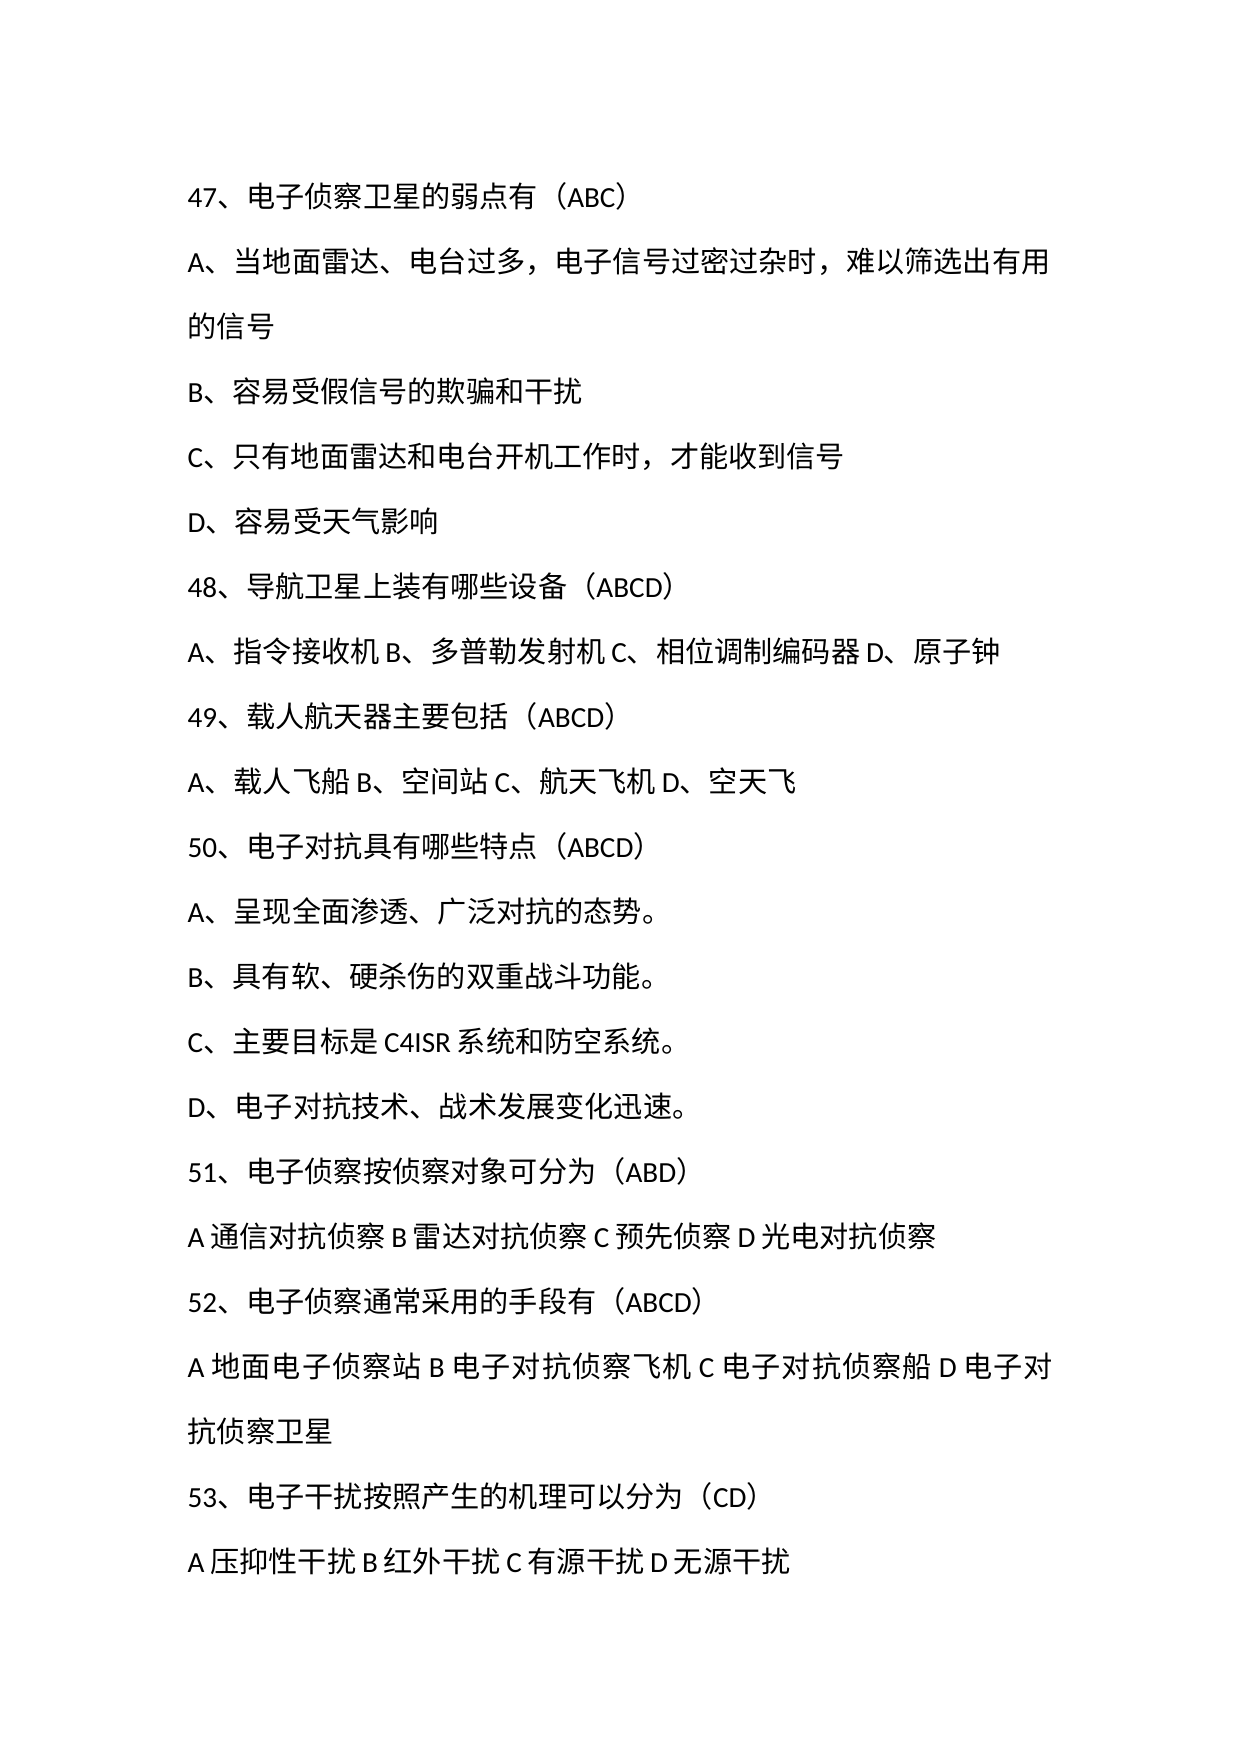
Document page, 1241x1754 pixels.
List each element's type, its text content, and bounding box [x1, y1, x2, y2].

text B、容易受假信号的欺骗和干扰 [187, 357, 1053, 422]
text 47、电子侦察卫星的弱点有（ABC） [187, 162, 1053, 227]
text 53、电子干扰按照产生的机理可以分为（CD） [187, 1462, 1053, 1527]
text A、载人飞船B、空间站C、航天飞机D、空天飞 [187, 747, 1053, 812]
text B、具有软、硬杀伤的双重战斗功能。 [187, 942, 1053, 1007]
text A、呈现全面渗透、广泛对抗的态势。 [187, 877, 1053, 942]
text C、只有地面雷达和电台开机工作时，才能收到信号 [187, 422, 1053, 487]
text A地面电子侦察站B电子对抗侦察飞机C电子对抗侦察船D电子对抗侦察卫星 [187, 1332, 1053, 1462]
text 49、载人航天器主要包括（ABCD） [187, 682, 1053, 747]
text A、指令接收机B、多普勒发射机C、相位调制编码器D、原子钟 [187, 617, 1053, 682]
text D、容易受天气影响 [187, 487, 1053, 552]
text 52、电子侦察通常采用的手段有（ABCD） [187, 1267, 1053, 1332]
text C、主要目标是C4ISR系统和防空系统。 [187, 1007, 1053, 1072]
text A通信对抗侦察B雷达对抗侦察C预先侦察D光电对抗侦察 [187, 1202, 1053, 1267]
text 50、电子对抗具有哪些特点（ABCD） [187, 812, 1053, 877]
text D、电子对抗技术、战术发展变化迅速。 [187, 1072, 1053, 1137]
text 48、导航卫星上装有哪些设备（ABCD） [187, 552, 1053, 617]
text 51、电子侦察按侦察对象可分为（ABD） [187, 1137, 1053, 1202]
text A压抑性干扰B红外干扰C有源干扰D无源干扰 [187, 1527, 1053, 1592]
text A、当地面雷达、电台过多，电子信号过密过杂时，难以筛选出有用的信号 [187, 227, 1053, 357]
